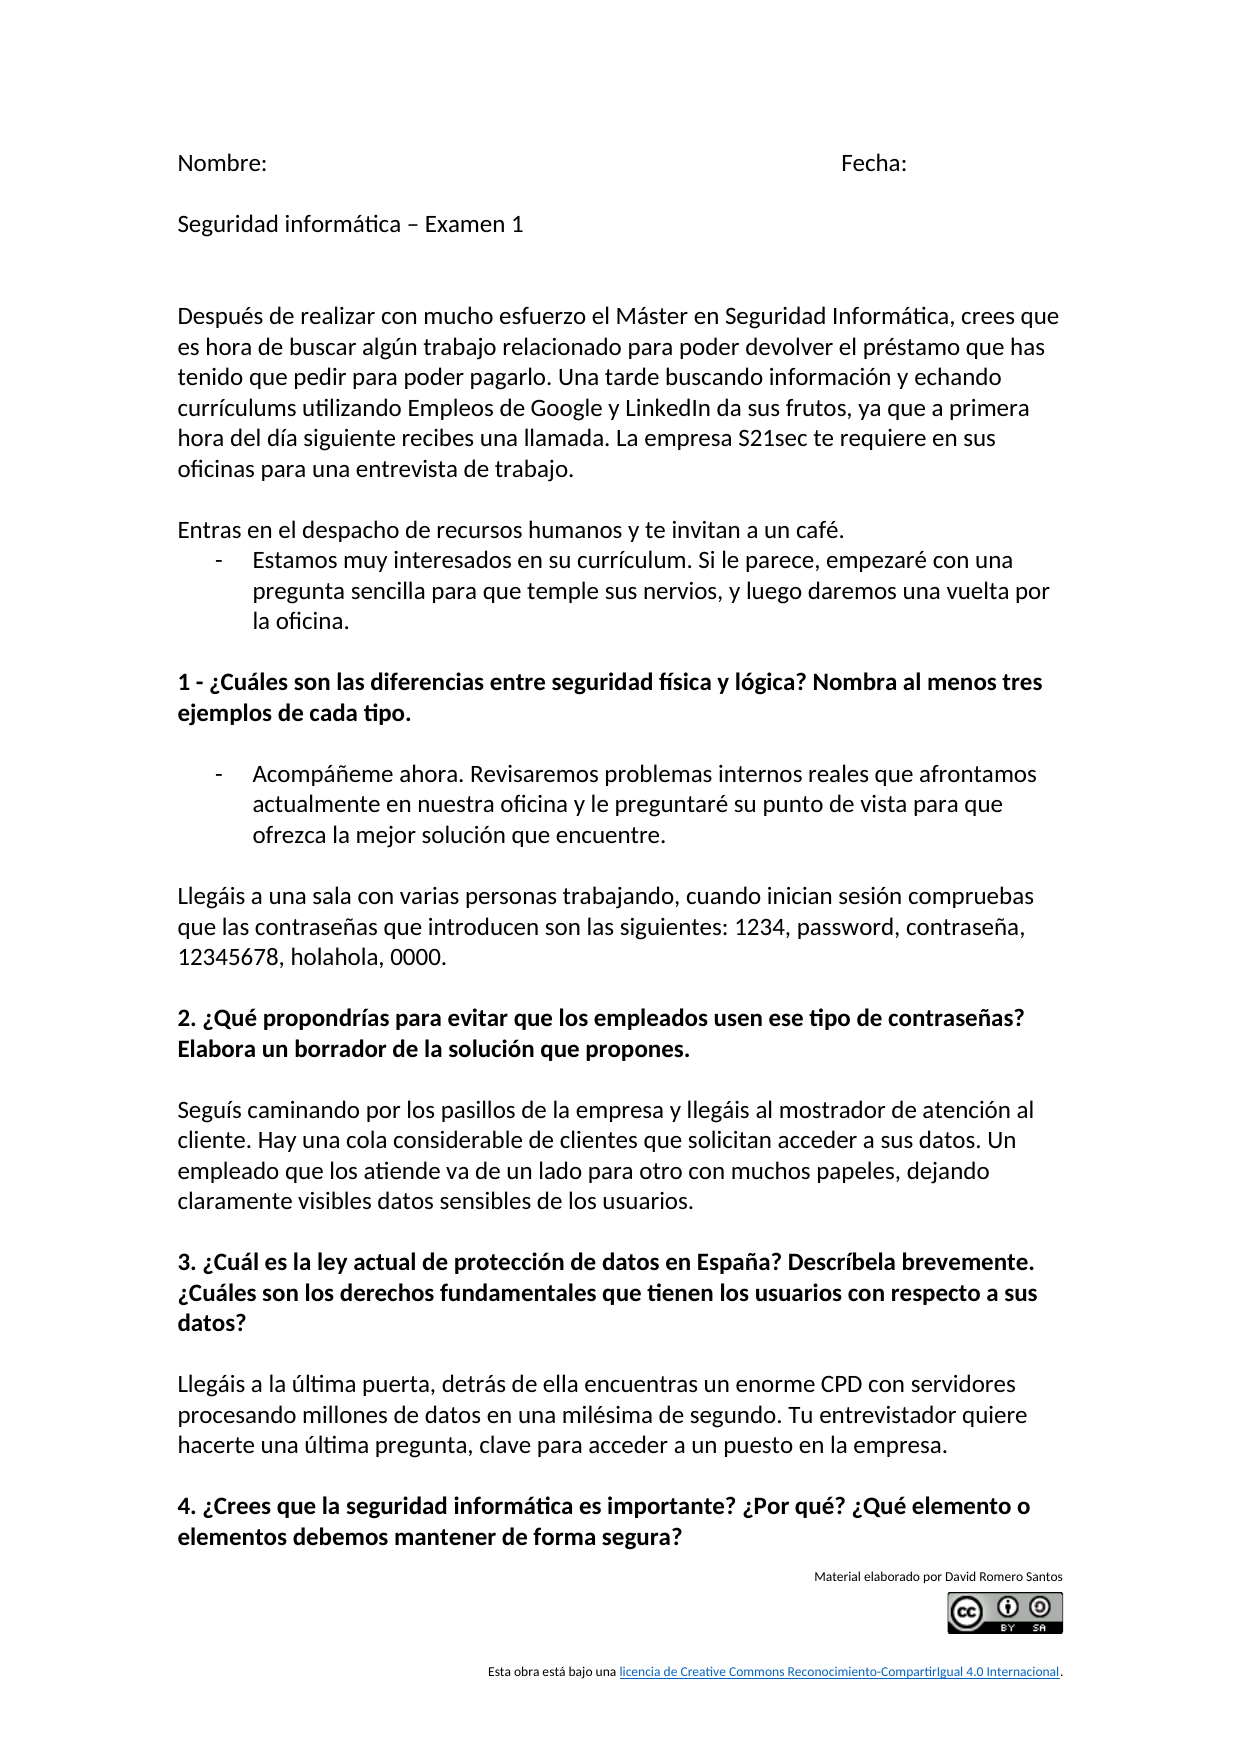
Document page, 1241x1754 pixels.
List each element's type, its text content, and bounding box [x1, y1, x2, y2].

text 4. ¿Crees que la seguridad informática es importante? ¿Por qué? ¿Qué elemento o elementos debemos mantener de forma segura? [177, 1491, 1063, 1552]
text Nombre: Fecha: [177, 148, 1063, 178]
text 1 - ¿Cuáles son las diferencias entre seguridad física y lógica? Nombra al menos tres ejemplos de cada tipo. [177, 666, 1063, 727]
text Seguridad informática – Examen 1 [177, 209, 1063, 239]
text Llegáis a la última puerta, detrás de ella encuentras un enorme CPD con servidores procesando millones de datos en una milésima de segundo. Tu entrevistador quiere hacerte una última pregunta, clave para acceder a un puesto en la empresa. [177, 1368, 1063, 1460]
text Seguís caminando por los pasillos de la empresa y llegáis al mostrador de atención al cliente. Hay una cola considerable de clientes que solicitan acceder a sus datos. Un empleado que los atiende va de un lado para otro con muchos papeles, dejando claramente visibles datos sensibles de los usuarios. [177, 1094, 1063, 1216]
list Acompáñeme ahora. Revisaremos problemas internos reales que afrontamos actualmente en nuestra oficina y le preguntaré su punto de vista para que ofrezca la mejor solución que encuentre. [215, 758, 1063, 849]
picture [947, 1592, 1064, 1634]
text 3. ¿Cuál es la ley actual de protección de datos en España? Descríbela brevemente. ¿Cuáles son los derechos fundamentales que tienen los usuarios con respecto a sus datos? [177, 1246, 1063, 1338]
list Estamos muy interesados en su currículum. Si le parece, empezaré con una pregunta sencilla para que temple sus nervios, y luego daremos una vuelta por la oficina. [215, 544, 1063, 636]
text Después de realizar con mucho esfuerzo el Máster en Seguridad Informática, crees que es hora de buscar algún trabajo relacionado para poder devolver el préstamo que has tenido que pedir para poder pagarlo. Una tarde buscando información y echando currículums utilizando Empleos de Google y LinkedIn da sus frutos, ya que a primera hora del día siguiente recibes una llamada. La empresa S21sec te requiere en sus oficinas para una entrevista de trabajo. [177, 300, 1063, 483]
text 2. ¿Qué propondrías para evitar que los empleados usen ese tipo de contraseñas? Elabora un borrador de la solución que propones. [177, 1002, 1063, 1063]
text Entras en el despacho de recursos humanos y te invitan a un café. [177, 514, 1063, 544]
text Llegáis a una sala con varias personas trabajando, cuando inician sesión compruebas que las contraseñas que introducen son las siguientes: 1234, password, contraseña, 12345678, holahola, 0000. [177, 880, 1063, 972]
